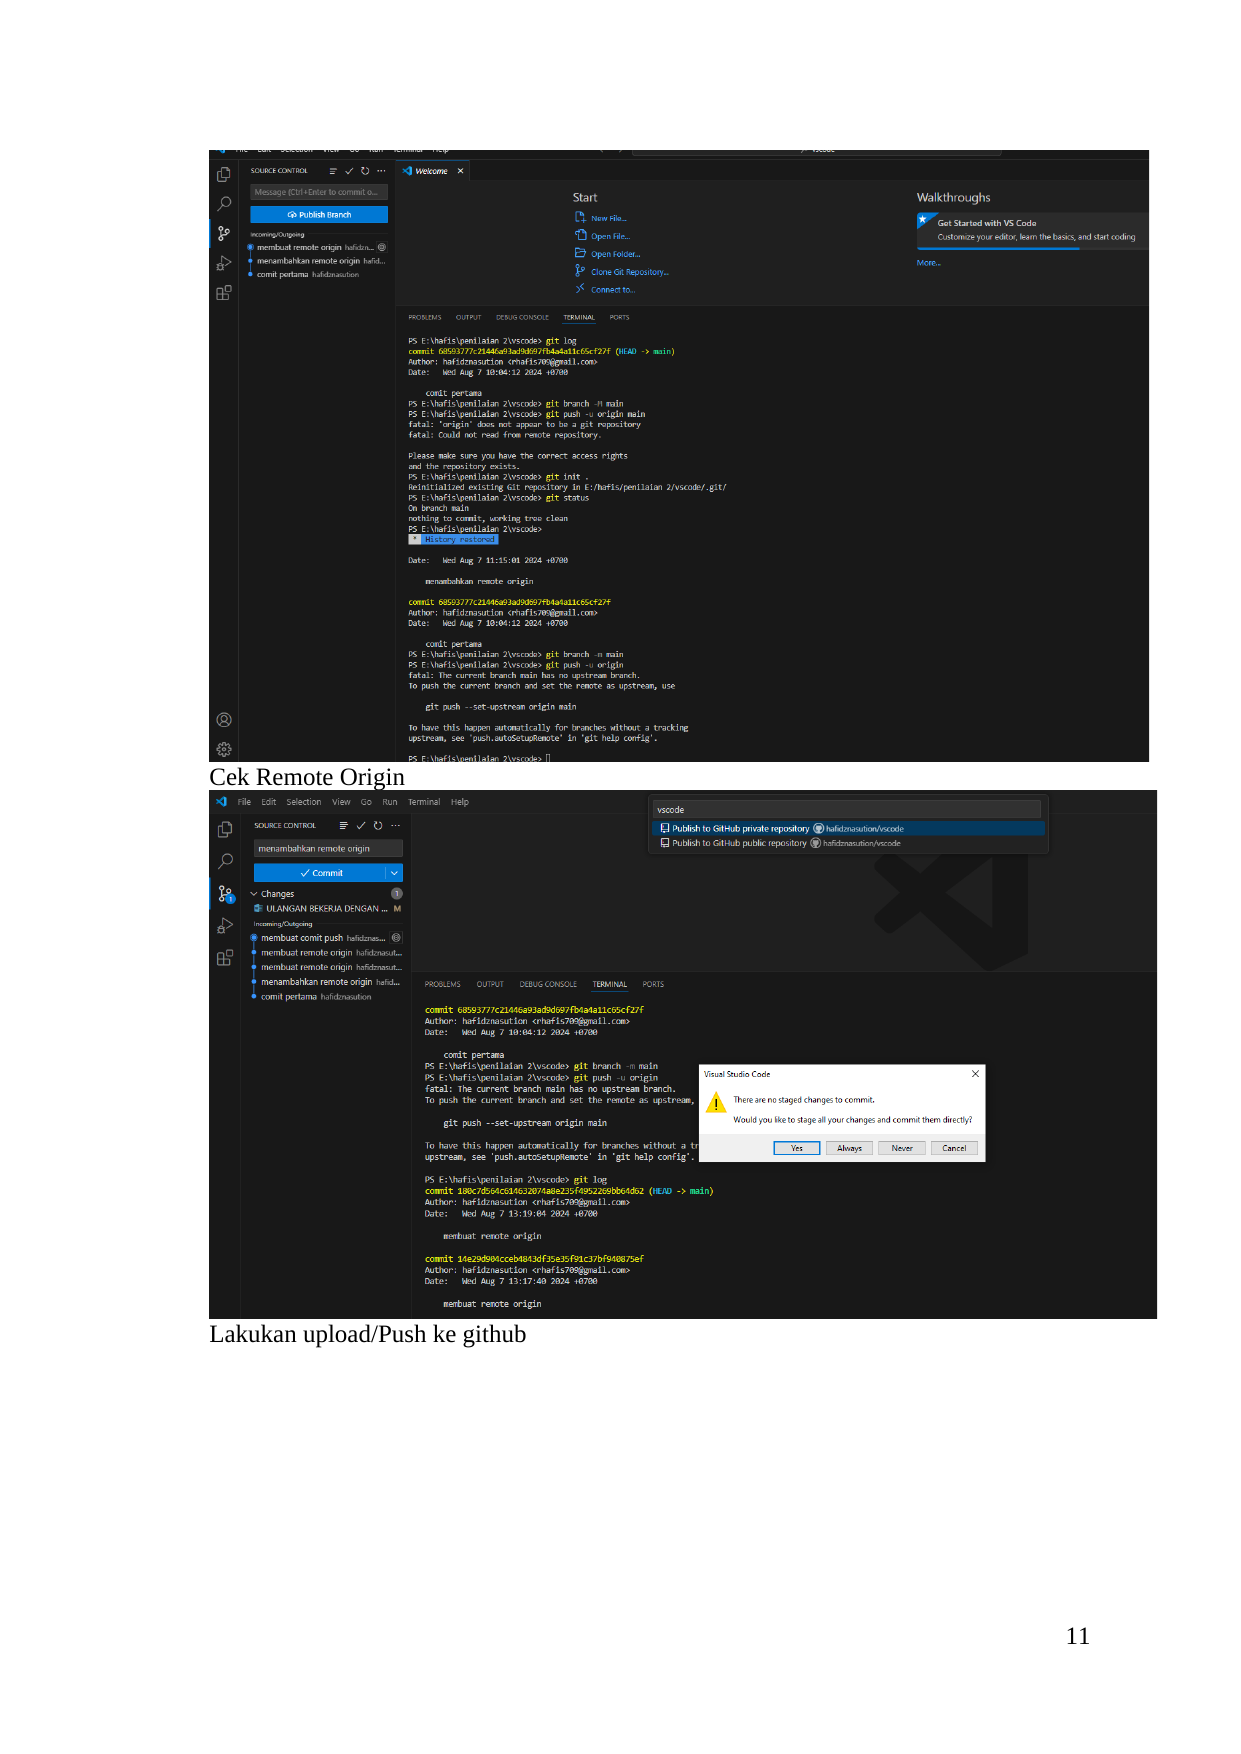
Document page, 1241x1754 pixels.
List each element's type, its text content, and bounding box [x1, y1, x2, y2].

text Lakukan upload/Push ke github [209, 1319, 1090, 1347]
picture [209, 790, 1158, 1319]
picture [209, 150, 1150, 762]
text Cek Remote Origin [209, 762, 1090, 790]
